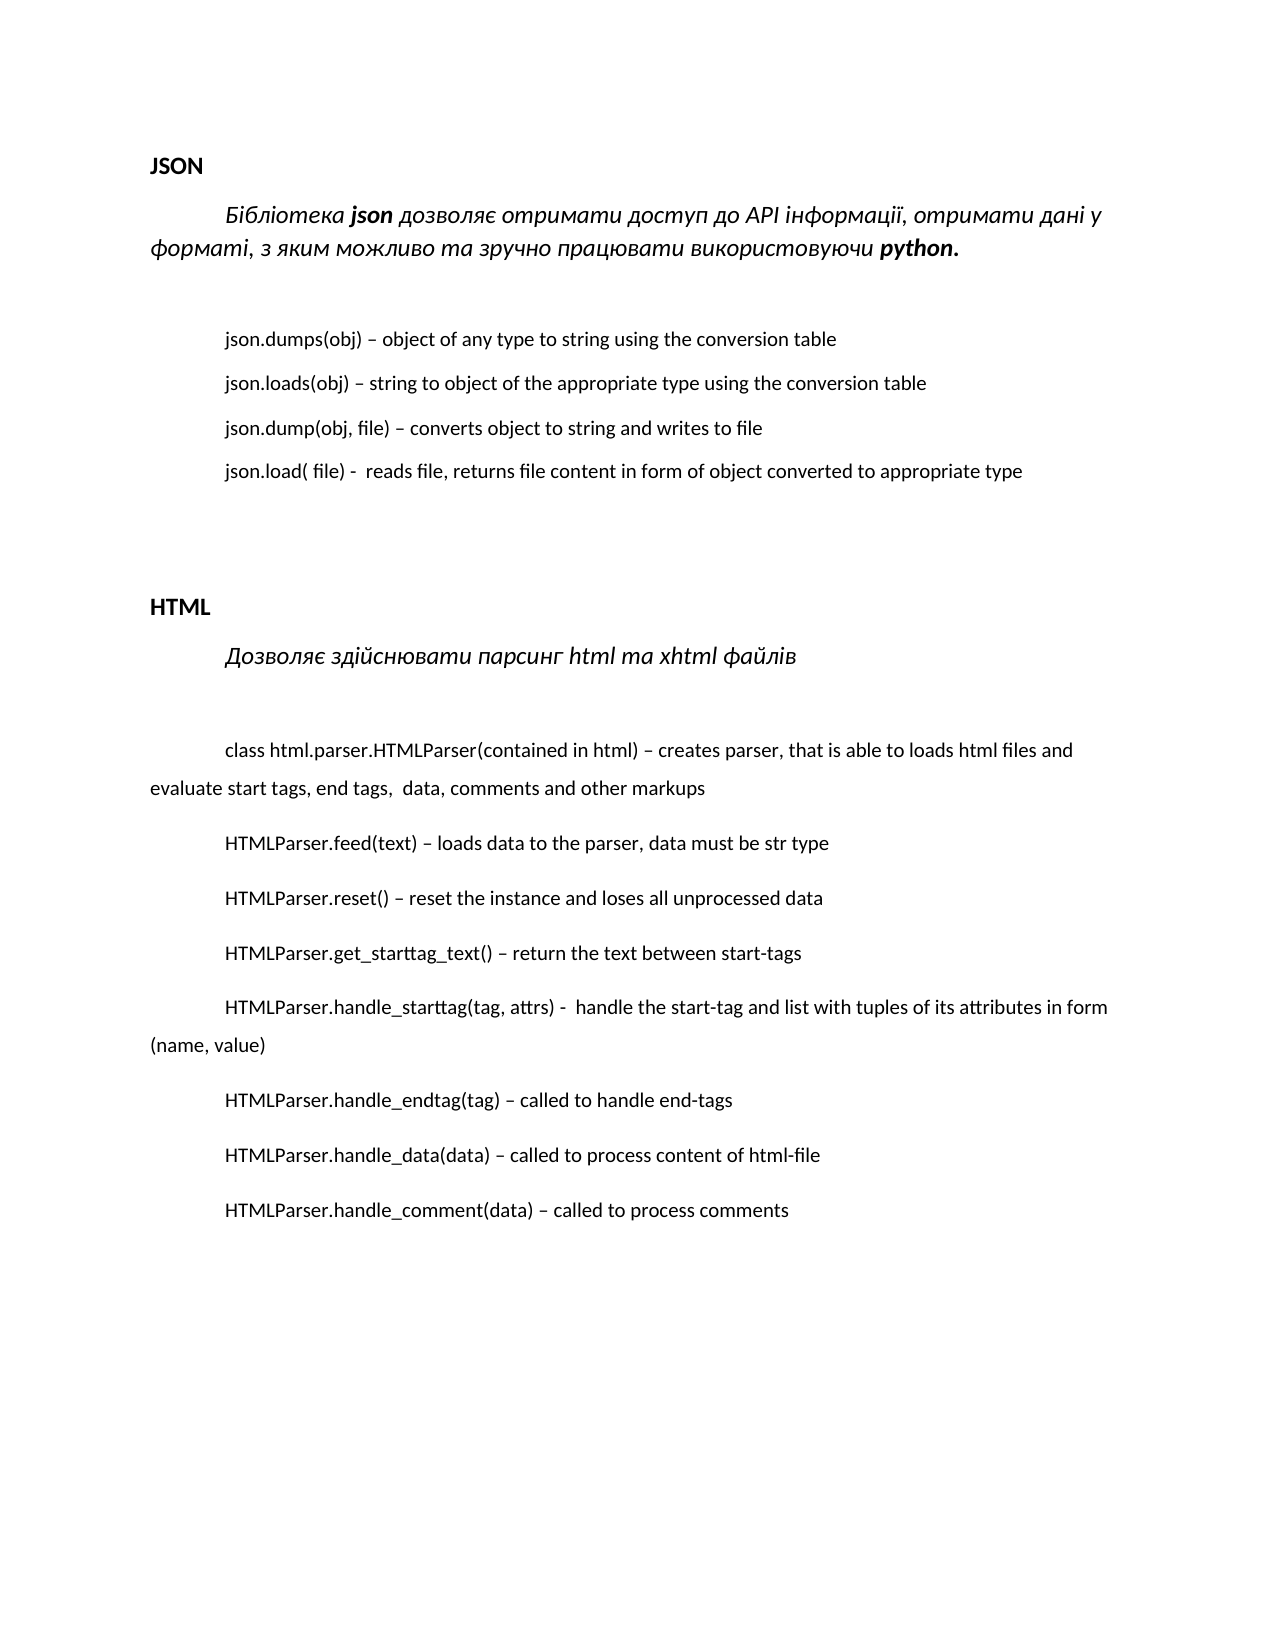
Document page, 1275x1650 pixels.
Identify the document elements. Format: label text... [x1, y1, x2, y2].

text HTMLParser.feed(text) – loads data to the parser, data must be str type [150, 830, 1125, 856]
text HTMLParser.handle_comment(data) – called to process comments [150, 1197, 1125, 1222]
text HTMLParser.reset() – reset the instance and loses all unprocessed data [150, 885, 1125, 910]
text Бібліотека json дозволяє отримати доступ до API інформації, отримати дані у форматі, з яким можливо та зручно працювати використовуючи python. [150, 199, 1125, 263]
text HTML [150, 591, 1125, 621]
text Дозволяє здійснювати парсинг html та xhtml файлів [150, 641, 1125, 671]
text HTMLParser.handle_data(data) – called to process content of html-file [150, 1142, 1125, 1168]
text json.dumps(obj) – object of any type to string using the conversion table [150, 326, 1125, 352]
text json.dump(obj, file) – converts object to string and writes to file [150, 415, 1125, 440]
text HTMLParser.handle_endtag(tag) – called to handle end-tags [150, 1087, 1125, 1113]
text HTMLParser.handle_starttag(tag, attrs) - handle the start-tag and list with tuples of its attributes in form (name, value) [150, 994, 1125, 1058]
text json.loads(obj) – string to object of the appropriate type using the conversion table [150, 371, 1125, 396]
text class html.parser.HTMLParser(contained in html) – creates parser, that is able to loads html files and evaluate start tags, end tags, data, comments and other markups [150, 737, 1125, 801]
text HTMLParser.get_starttag_text() – return the text between start-tags [150, 940, 1125, 965]
text JSON [150, 150, 1125, 181]
text json.load( file) - reads file, returns file content in form of object converted to appropriate type [150, 459, 1125, 484]
